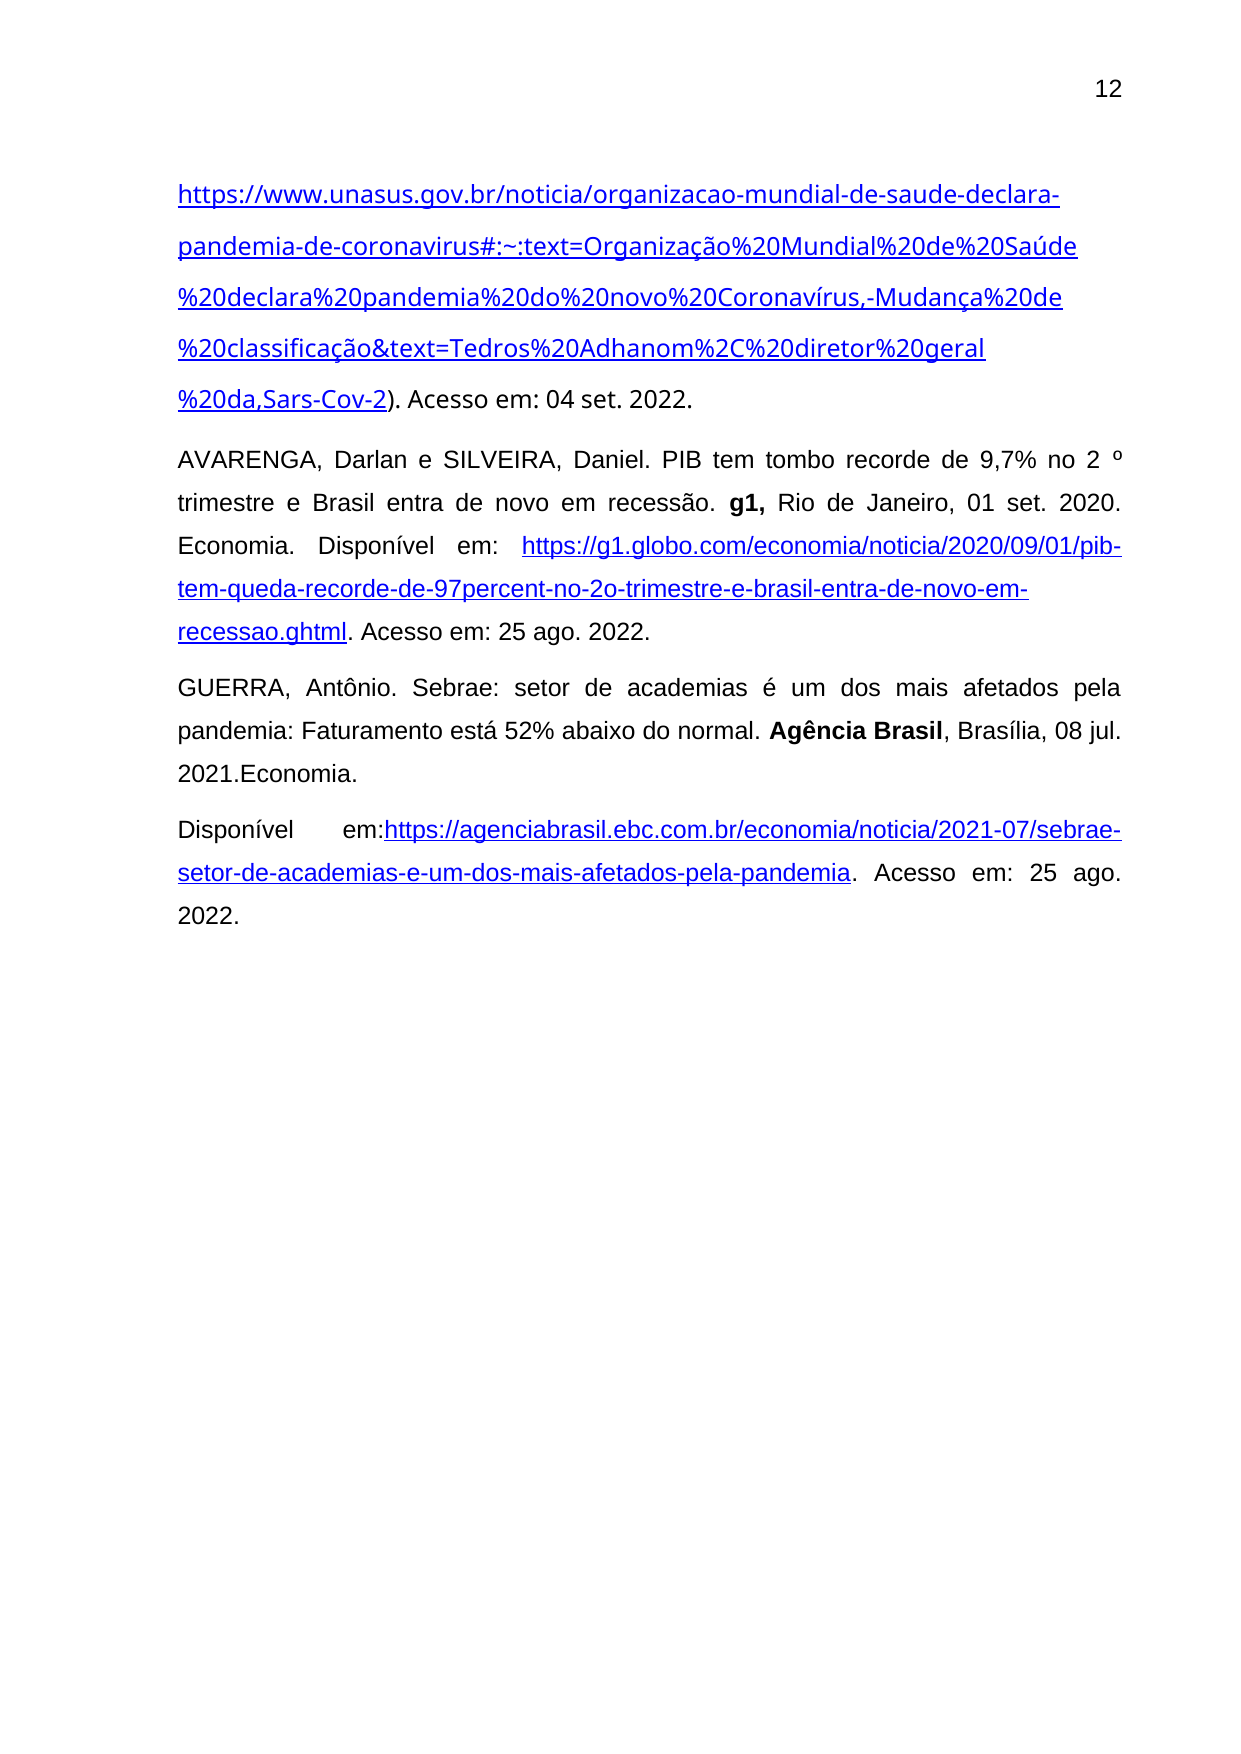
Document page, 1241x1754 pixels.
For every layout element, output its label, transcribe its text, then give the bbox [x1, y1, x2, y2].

text GUERRA, Antônio. Sebrae: setor de academias é um dos mais afetados pela pandemia: Faturamento está 52% abaixo do normal. Agência Brasil, Brasília, 08 jul. 2021.Economia. [177, 673, 1122, 788]
text AVARENGA, Darlan e SILVEIRA, Daniel. PIB tem tombo recorde de 9,7% no 2 º trimestre e Brasil entra de novo em recessão. g1, Rio de Janeiro, 01 set. 2020. Economia. Disponível em: https://g1.globo.com/economia/noticia/2020/09/01/pib-tem-queda-recorde-de-97percent-no-2o-trimestre-e-brasil-entra-de-novo-em-recessao.ghtml. Acesso em: 25 ago. 2022. [177, 445, 1122, 646]
text Disponível em:https://agenciabrasil.ebc.com.br/economia/noticia/2021-07/sebrae-setor-de-academias-e-um-dos-mais-afetados-pela-pandemia. Acesso em: 25 ago. 2022. [177, 815, 1122, 930]
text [177, 177, 1122, 415]
